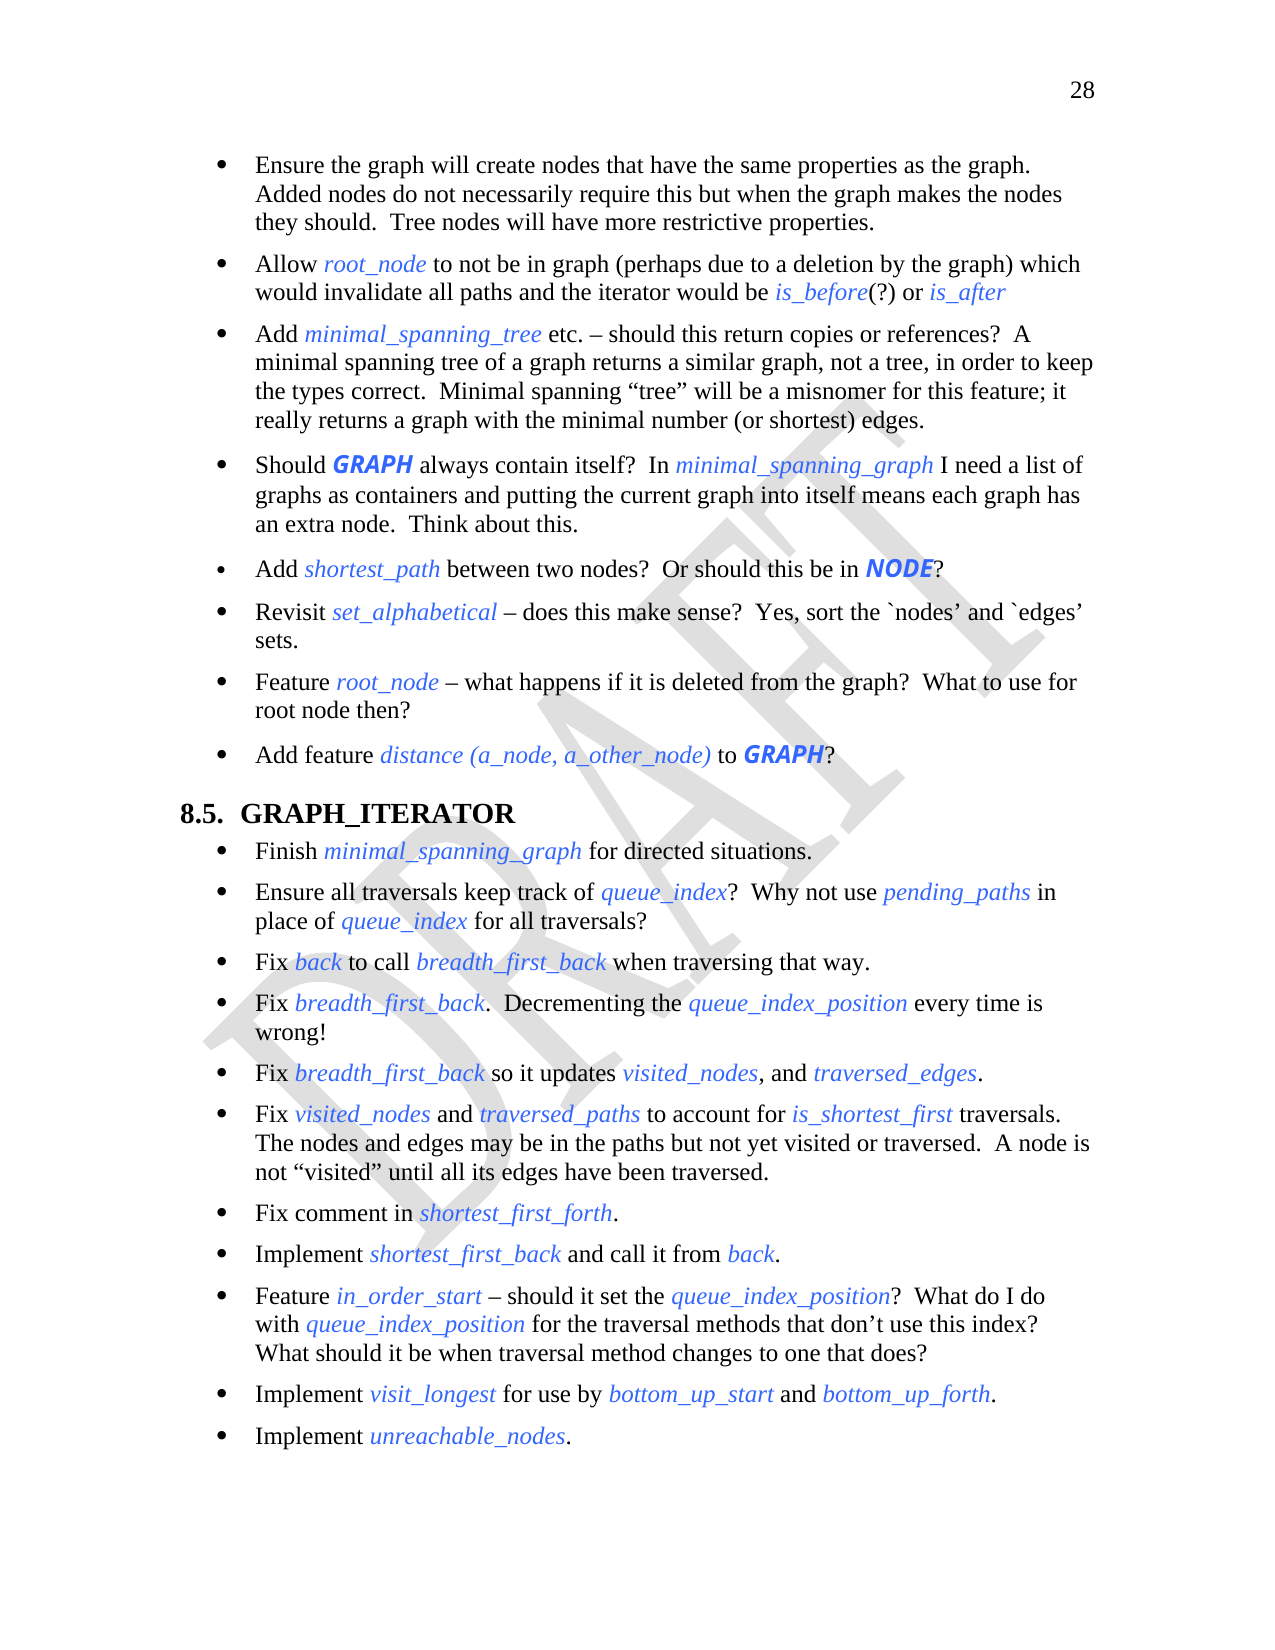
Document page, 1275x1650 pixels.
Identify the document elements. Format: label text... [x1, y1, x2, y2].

list Implement visit_longest for use by bottom_up_start and bottom_up_forth. [217, 1379, 1095, 1408]
list Ensure all traversals keep track of queue_index? Why not use pending_paths in place of queue_index for all traversals? [217, 877, 1095, 934]
list Fix visited_nodes and traversed_paths to account for is_shortest_first traversals. The nodes and edges may be in the paths but not yet visited or traversed. A node is not “visited” until all its edges have been traversed. [217, 1099, 1095, 1186]
list Feature root_node – what happens if it is deleted from the graph? What to use for root node then? [217, 667, 1095, 724]
list Add shortest_path between two nodes? Or should this be in NODE? [217, 550, 1095, 584]
list Fix breadth_first_back. Decrementing the queue_index_position every time is wrong! [217, 988, 1095, 1046]
list Feature in_order_start – should it set the queue_index_position? What do I do with queue_index_position for the traversal methods that don’t use this index? What should it be when traversal method changes to one that does? [217, 1281, 1095, 1367]
list Add feature distance (a_node, a_other_node) to GRAPH? [217, 737, 1095, 771]
list Revisit set_alphabetical – does this make sense? Yes, sort the `nodes’ and `edges’ sets. [217, 597, 1095, 654]
list Implement unreachable_nodes. [217, 1421, 1095, 1449]
list Fix comment in shortest_first_forth. [217, 1198, 1095, 1227]
list Should GRAPH always contain itself? In minimal_spanning_graph I need a list of graphs as containers and putting the current graph into itself means each graph has an extra node. Think about this. [217, 446, 1095, 538]
list Ensure the graph will create nodes that have the same properties as the graph. Added nodes do not necessarily require this but when the graph makes the nodes they should. Tree nodes will have more restrictive properties. [217, 150, 1095, 236]
list Allow root_node to not be in graph (perhaps due to a deletion by the graph) which would invalidate all paths and the iterator would be is_before(?) or is_after [217, 249, 1095, 306]
list Fix breadth_first_back so it updates visited_nodes, and traversed_edges. [217, 1058, 1095, 1087]
list Fix back to call breadth_first_back when traversing that way. [217, 947, 1095, 976]
list Implement shortest_first_back and call it from back. [217, 1239, 1095, 1268]
list Add minimal_spanning_tree etc. – should this return copies or references? A minimal spanning tree of a graph returns a similar graph, not a tree, in order to keep the types correct. Minimal spanning “tree” will be a misnomer for this feature; it really returns a graph with the minimal number (or shortest) edges. [217, 319, 1095, 434]
subtitle GRAPH_ITERATOR [180, 796, 1095, 829]
list Finish minimal_spanning_graph for directed situations. [217, 836, 1095, 864]
